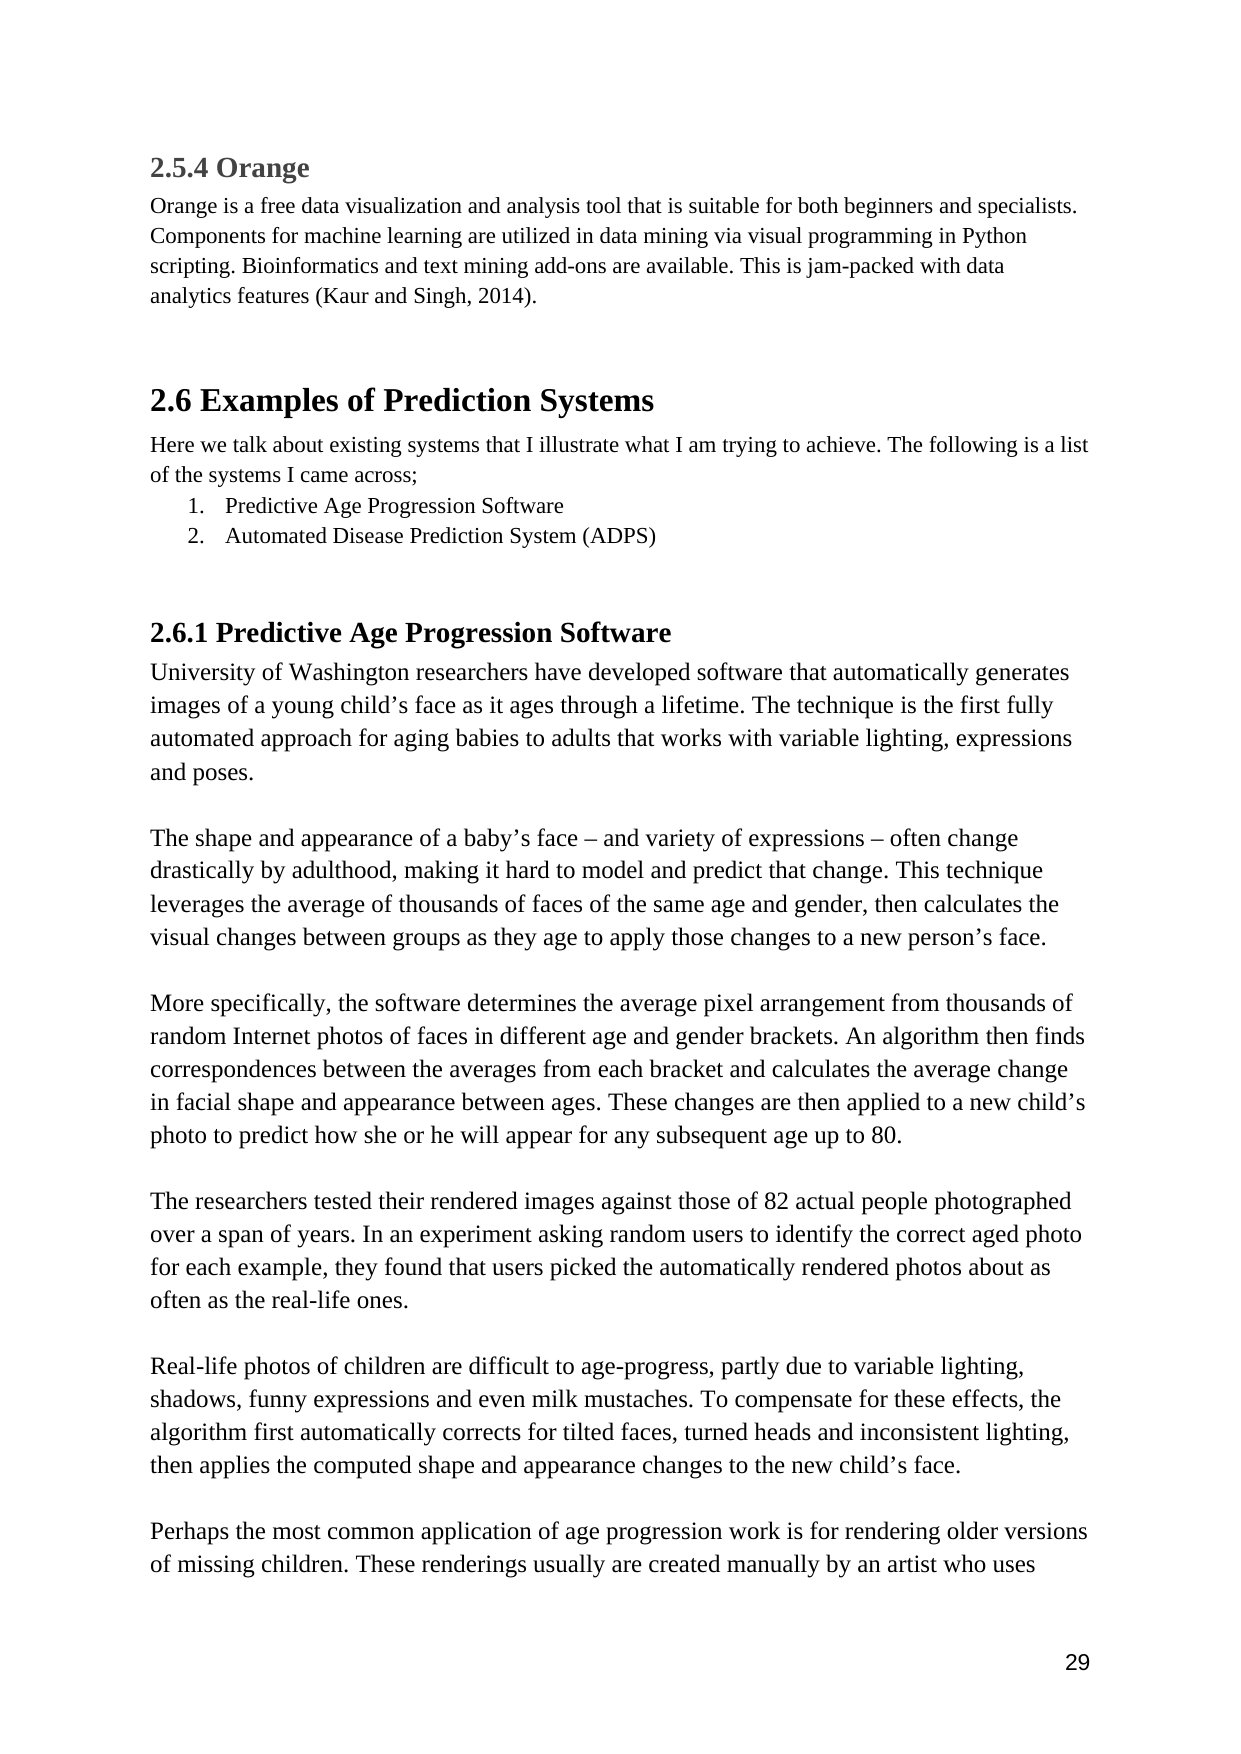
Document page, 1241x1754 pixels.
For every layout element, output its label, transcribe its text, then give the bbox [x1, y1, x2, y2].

text More specifically, the software determines the average pixel arrangement from thousands of random Internet photos of faces in different age and gender brackets. An algorithm then finds correspondences between the averages from each bracket and calculates the average change in facial shape and appearance between ages. These changes are then applied to a new child’s photo to predict how she or he will appear for any subsequent age up to 80. [150, 988, 1090, 1148]
text Real-life photos of children are difficult to age-progress, partly due to variable lighting, shadows, funny expressions and even milk mustaches. To compensate for these effects, the algorithm first automatically corrects for tilted faces, turned heads and inconsistent lighting, then applies the computed shape and appearance changes to the new child’s face. [150, 1351, 1090, 1479]
text Here we talk about existing systems that I illustrate what I am trying to achieve. The following is a list of the systems I came across; [150, 431, 1090, 488]
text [150, 1516, 1090, 1578]
text The researchers tested their rendered images against those of 82 actual people photographed over a span of years. In an experiment asking random users to identify the correct aged photo for each example, they found that users picked the automatically rendered photos about as often as the real-life ones. [150, 1186, 1090, 1314]
list Automated Disease Prediction System (ADPS) [187, 522, 1090, 548]
text Orange is a free data visualization and analysis tool that is suitable for both beginners and specialists. Components for machine learning are utilized in data mining via visual programming in Python scripting. Bioinformatics and text mining add-ons are available. This is jam-packed with data analytics features (Kaur and Singh, 2014). [150, 192, 1090, 309]
list Predictive Age Progression Software [187, 492, 1090, 518]
text The shape and appearance of a baby’s face – and variety of expressions – often change drastically by adulthood, making it hard to model and predict that change. This technique leverages the average of thousands of faces of the same age and gender, then calculates the visual changes between groups as they age to apply those changes to a new person’s face. [150, 823, 1090, 950]
subtitle 2.5.4 Orange [150, 150, 1090, 183]
text University of Washington researchers have developed software that automatically generates images of a young child’s face as it ages through a lifetime. The technique is the first fully automated approach for aging babies to adults that works with variable lighting, expressions and poses. [150, 657, 1090, 785]
subtitle 2.6.1 Predictive Age Progression Software [150, 616, 1090, 649]
subtitle 2.6 Examples of Prediction Systems [150, 380, 1090, 419]
